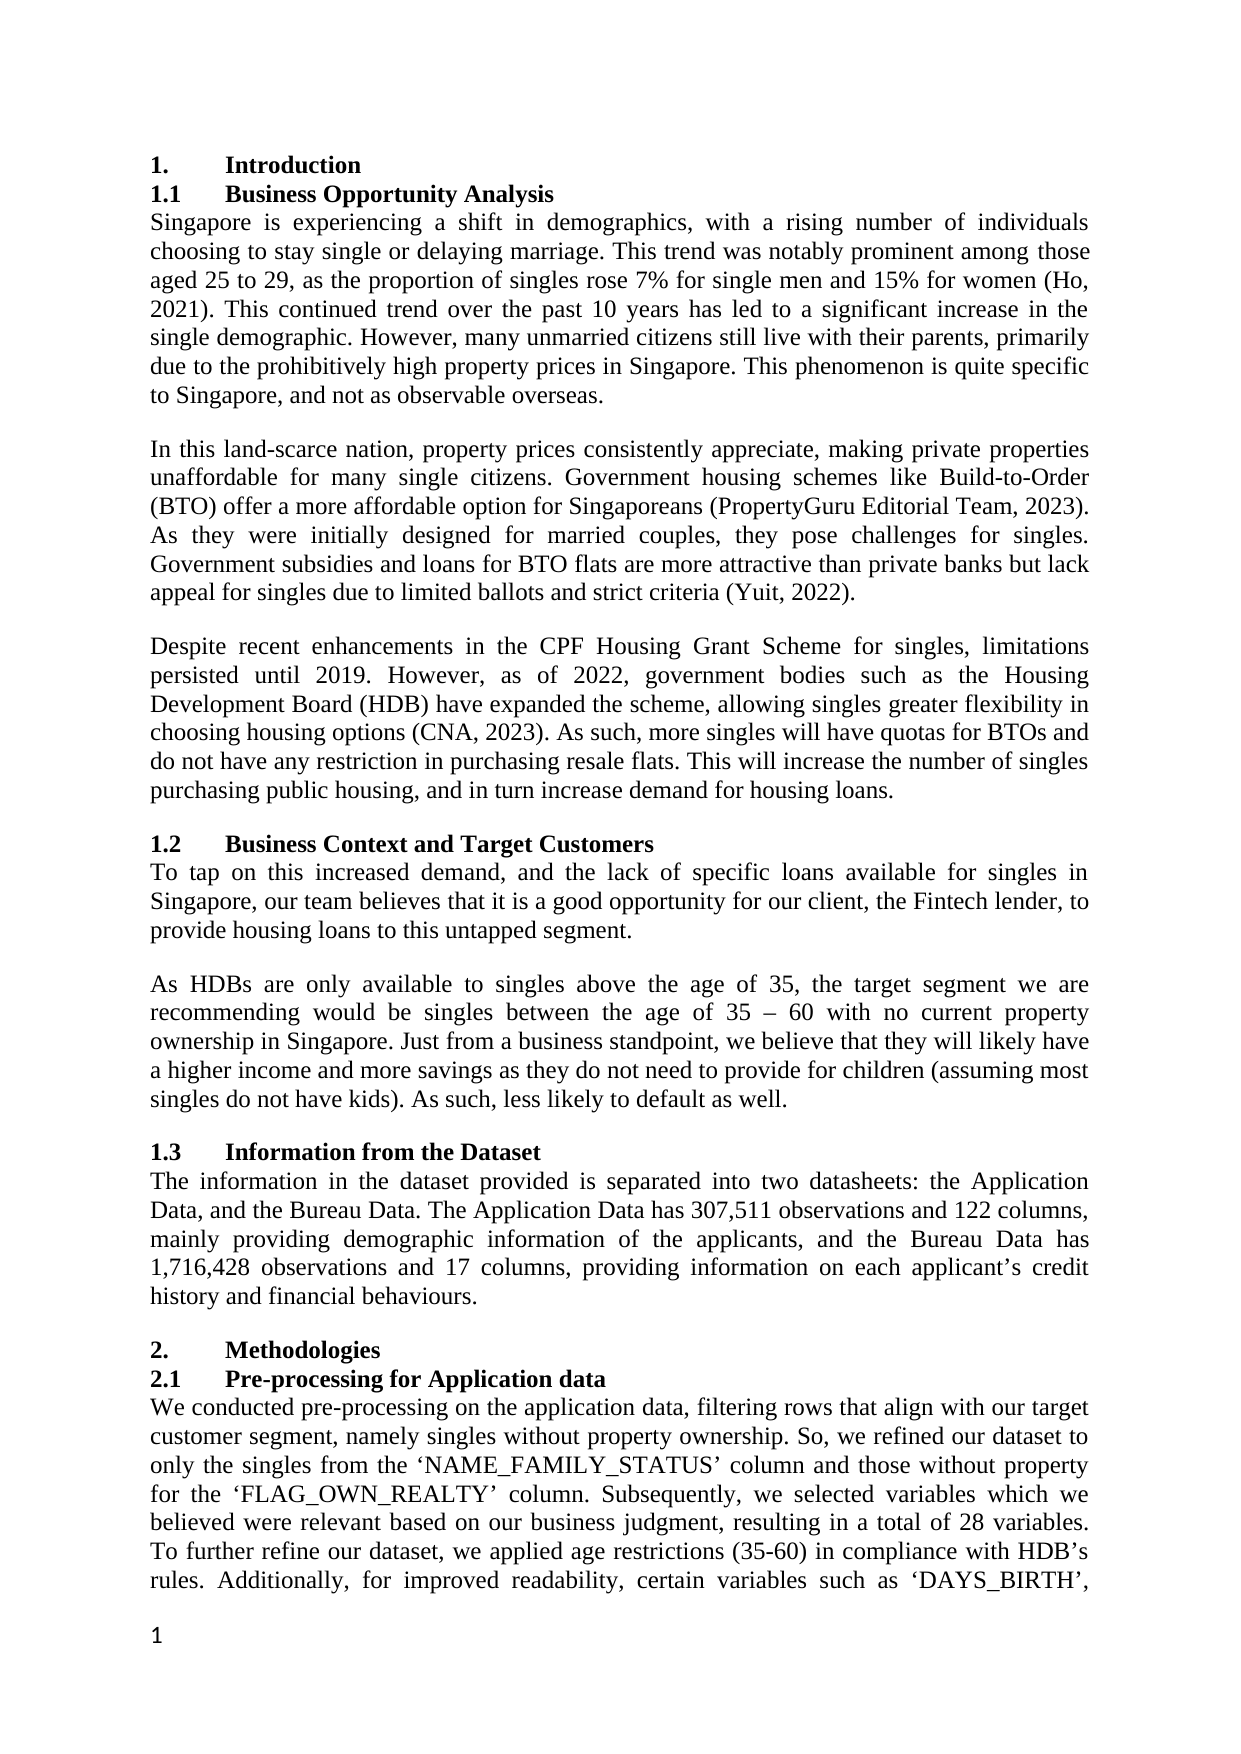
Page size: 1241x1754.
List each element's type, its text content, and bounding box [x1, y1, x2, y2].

text To tap on this increased demand, and the lack of specific loans available for singles in Singapore, our team believes that it is a good opportunity for our client, the Fintech lender, to provide housing loans to this untapped segment. [150, 857, 1090, 944]
subtitle 2. Methodologies [150, 1335, 1090, 1364]
text Singapore is experiencing a shift in demographics, with a rising number of individuals choosing to stay single or delaying marriage. This trend was notably prominent among those aged 25 to 29, as the proportion of singles rose 7% for single men and 15% for women (Ho, 2021). This continued trend over the past 10 years has led to a significant increase in the single demographic. However, many unmarried citizens still live with their parents, primarily due to the prohibitively high property prices in Singapore. This phenomenon is quite specific to Singapore, and not as observable overseas. [150, 207, 1090, 409]
subtitle 2.1 Pre-processing for Application data [150, 1364, 1090, 1392]
text Despite recent enhancements in the CPF Housing Grant Scheme for singles, limitations persisted until 2019. However, as of 2022, government bodies such as the Housing Development Board (HDB) have expanded the scheme, allowing singles greater flexibility in choosing housing options (CNA, 2023). As such, more singles will have quotas for BTOs and do not have any restriction in purchasing resale flats. This will increase the number of singles purchasing public housing, and in turn increase demand for housing loans. [150, 631, 1090, 804]
subtitle 1.1 Business Opportunity Analysis [150, 179, 1090, 207]
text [150, 1392, 1090, 1594]
text The information in the dataset provided is separated into two datasheets: the Application Data, and the Bureau Data. The Application Data has 307,511 observations and 122 columns, mainly providing demographic information of the applicants, and the Bureau Data has 1,716,428 observations and 17 columns, providing information on each applicant’s credit history and financial behaviours. [150, 1166, 1090, 1310]
text As HDBs are only available to singles above the age of 35, the target segment we are recommending would be singles between the age of 35 – 60 with no current property ownership in Singapore. Just from a business standpoint, we believe that they will likely have a higher income and more savings as they do not need to provide for children (assuming most singles do not have kids). As such, less likely to default as well. [150, 969, 1090, 1112]
subtitle 1.3 Information from the Dataset [150, 1137, 1090, 1166]
text In this land-scarce nation, property prices consistently appreciate, making private properties unaffordable for many single citizens. Government housing schemes like Build-to-Order (BTO) offer a more affordable option for Singaporeans (PropertyGuru Editorial Team, 2023). As they were initially designed for married couples, they pose challenges for singles. Government subsidies and loans for BTO flats are more attractive than private banks but lack appeal for singles due to limited ballots and strict criteria (Yuit, 2022). [150, 434, 1090, 606]
subtitle 1.2 Business Context and Target Customers [150, 829, 1090, 857]
subtitle 1. Introduction [150, 150, 1090, 179]
